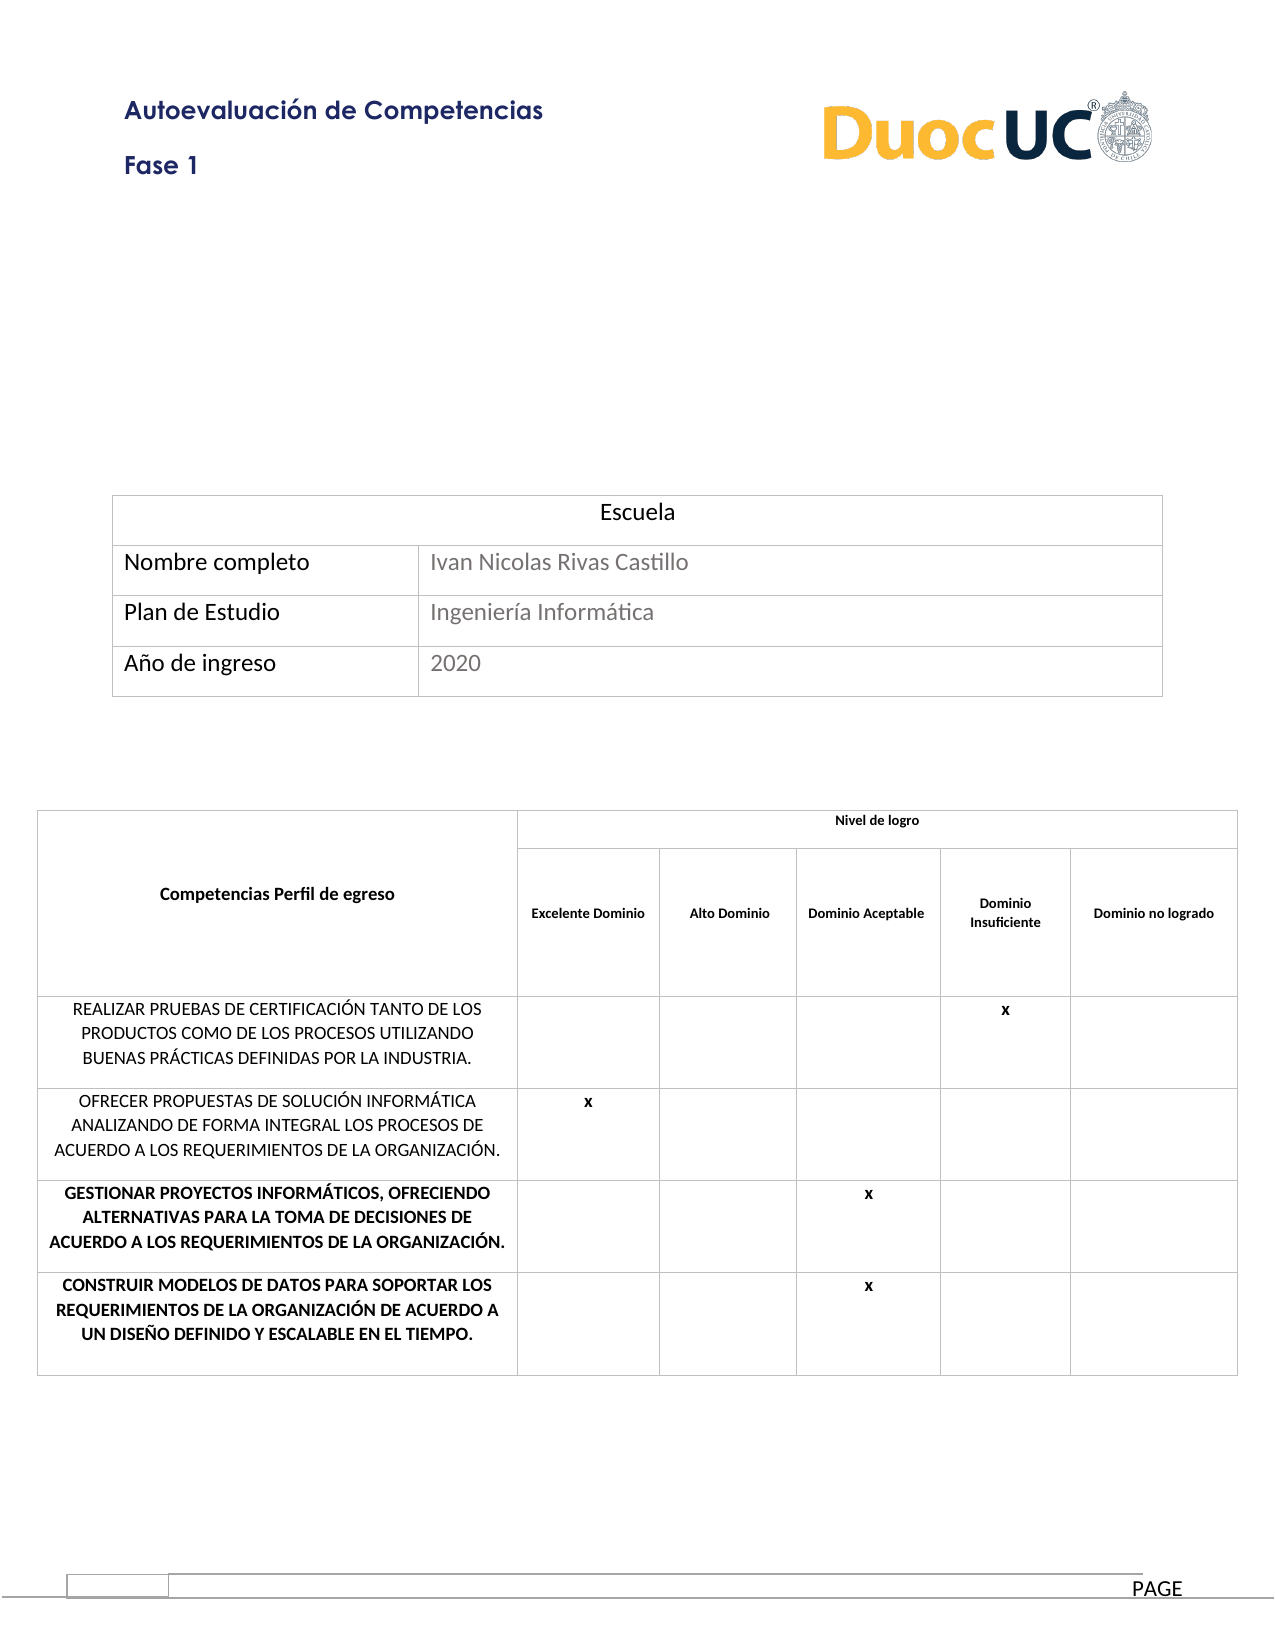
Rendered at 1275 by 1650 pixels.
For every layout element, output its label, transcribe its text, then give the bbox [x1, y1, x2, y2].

table_cell [941, 1273, 1070, 1375]
table_cell Dominio Aceptable [797, 849, 940, 996]
table_cell Alto Dominio [660, 849, 796, 996]
table_cell Ivan Nicolas Rivas Castillo [419, 546, 1162, 595]
table_cell Plan de Estudio [113, 596, 418, 646]
table_cell [1071, 997, 1237, 1088]
table_cell [1071, 1273, 1237, 1375]
table_cell OFRECER PROPUESTAS DE SOLUCIÓN INFORMÁTICA ANALIZANDO DE FORMA INTEGRAL LOS PROCESOS DE ACUERDO A LOS REQUERIMIENTOS DE LA ORGANIZACIÓN. [38, 1089, 517, 1180]
table_cell 2020 [419, 647, 1162, 696]
picture [824, 91, 1152, 162]
table_cell [1071, 1181, 1237, 1272]
table_cell x [941, 997, 1070, 1088]
table_cell Ingeniería Informática [419, 596, 1162, 646]
table_cell Año de ingreso [113, 647, 418, 696]
table_cell [660, 997, 796, 1088]
table_cell [941, 1089, 1070, 1180]
table_cell [797, 997, 940, 1088]
table_cell CONSTRUIR MODELOS DE DATOS PARA SOPORTAR LOS REQUERIMIENTOS DE LA ORGANIZACIÓN DE ACUERDO A UN DISEÑO DEFINIDO Y ESCALABLE EN EL TIEMPO. [38, 1273, 517, 1375]
table_header Nivel de logro [518, 811, 1237, 847]
table_cell x [797, 1181, 940, 1272]
table_cell [660, 1089, 796, 1180]
table_cell [518, 1181, 659, 1272]
table_cell [518, 997, 659, 1088]
table_cell GESTIONAR PROYECTOS INFORMÁTICOS, OFRECIENDO ALTERNATIVAS PARA LA TOMA DE DECISIONES DE ACUERDO A LOS REQUERIMIENTOS DE LA ORGANIZACIÓN. [38, 1181, 517, 1272]
table_header Competencias Perfil de egreso [38, 811, 517, 996]
table_cell [941, 1181, 1070, 1272]
table_cell [797, 1089, 940, 1180]
table_cell [1071, 1089, 1237, 1180]
table_cell Dominio no logrado [1071, 849, 1237, 996]
table_cell [660, 1273, 796, 1375]
table_cell Nombre completo [113, 546, 418, 595]
table_header Escuela [113, 496, 1162, 545]
table_cell x [797, 1273, 940, 1375]
table_cell x [518, 1089, 659, 1180]
table_cell REALIZAR PRUEBAS DE CERTIFICACIÓN TANTO DE LOS PRODUCTOS COMO DE LOS PROCESOS UTILIZANDO BUENAS PRÁCTICAS DEFINIDAS POR LA INDUSTRIA. [38, 997, 517, 1088]
table_cell Excelente Dominio [518, 849, 659, 996]
table_cell [518, 1273, 659, 1375]
table_cell Dominio Insuficiente [941, 849, 1070, 996]
table_cell [660, 1181, 796, 1272]
